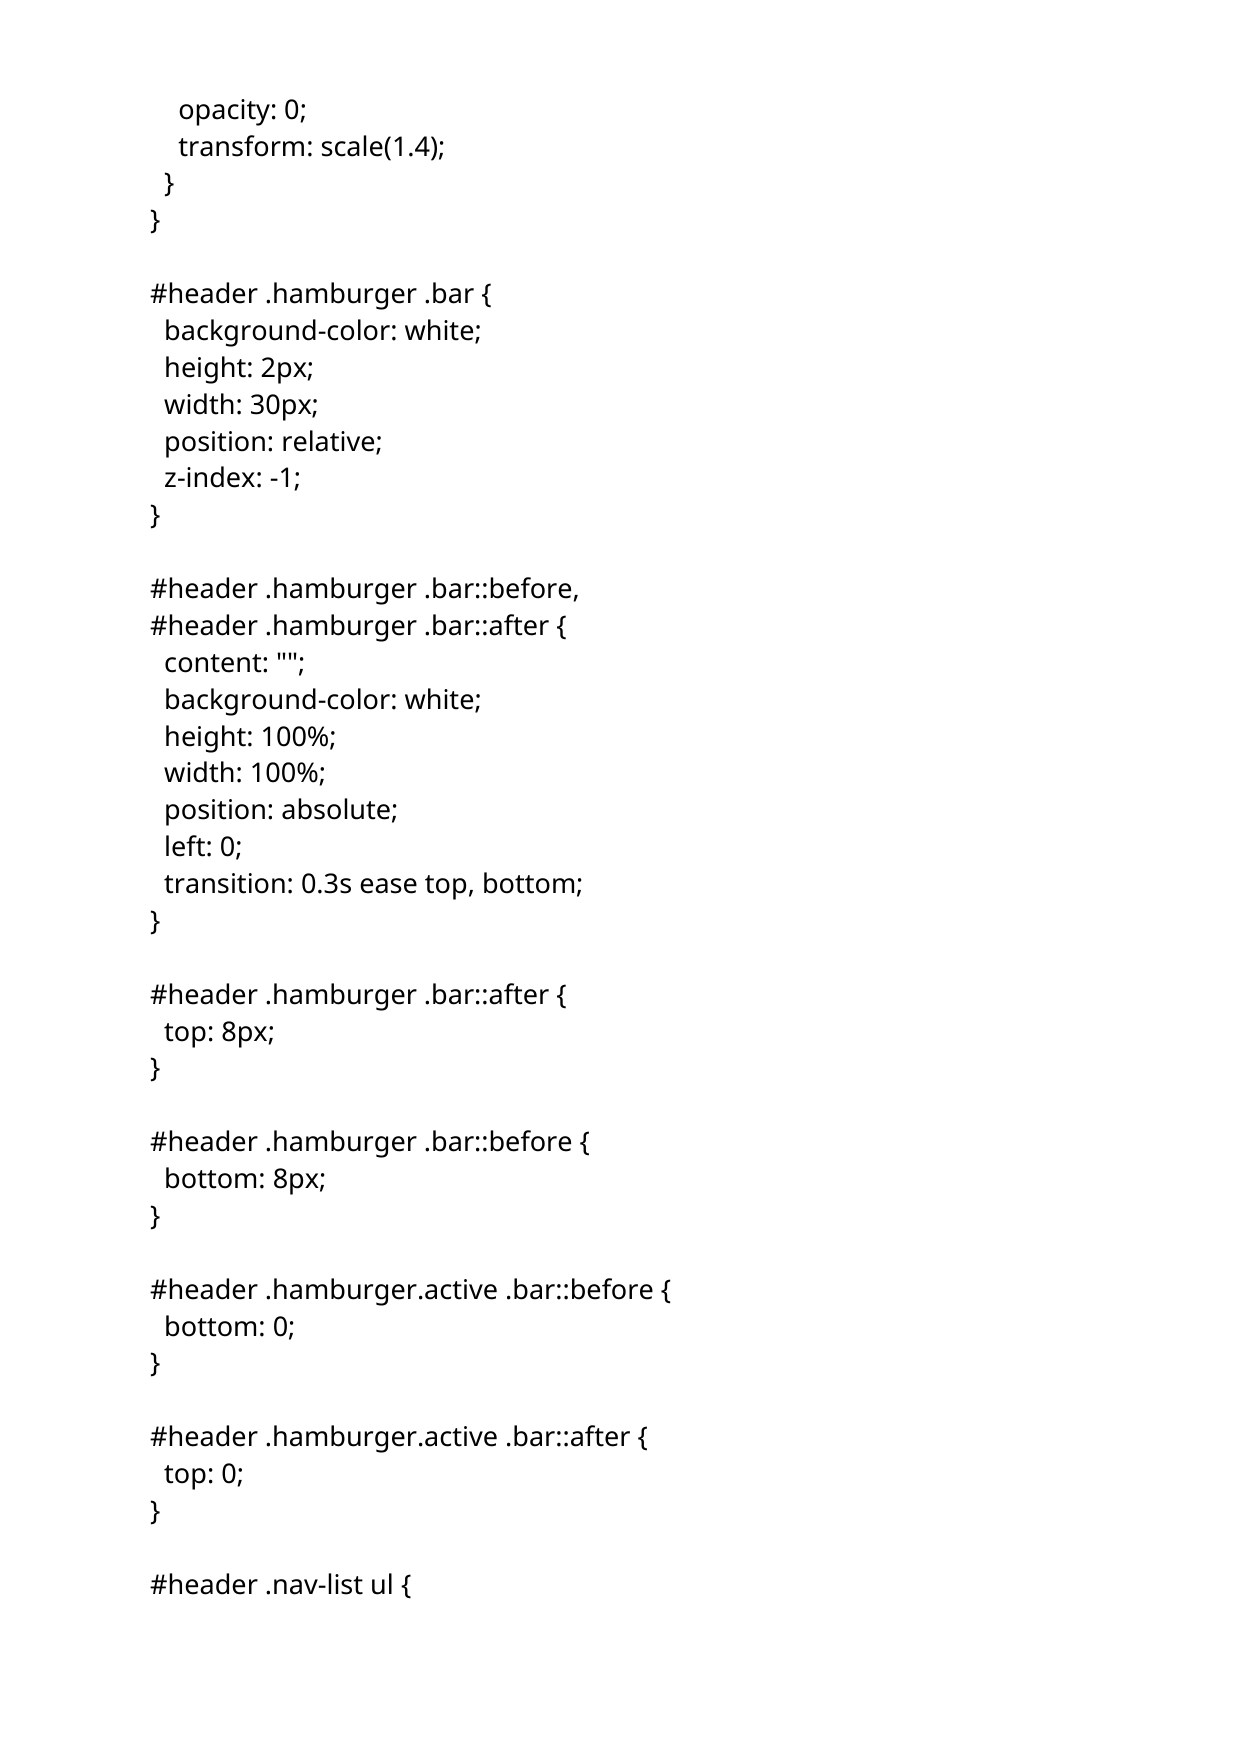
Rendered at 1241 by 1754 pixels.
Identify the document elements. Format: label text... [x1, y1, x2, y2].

text height: 100%; [150, 717, 1090, 754]
text width: 30px; [150, 385, 1090, 422]
text #header .hamburger .bar::before { [150, 1123, 1090, 1159]
text width: 100%; [150, 754, 1090, 791]
text #header .hamburger.active .bar::after { [150, 1418, 1090, 1454]
text transition: 0.3s ease top, bottom; [150, 864, 1090, 901]
text #header .hamburger .bar { [150, 274, 1090, 311]
text #header .hamburger .bar::after { [150, 606, 1090, 643]
text background-color: white; [150, 311, 1090, 348]
text bottom: 0; [150, 1307, 1090, 1344]
text opacity: 0; [150, 90, 1090, 127]
text #header .hamburger.active .bar::before { [150, 1270, 1090, 1307]
text height: 2px; [150, 348, 1090, 385]
text } [150, 164, 1090, 201]
text #header .hamburger .bar::before, [150, 569, 1090, 606]
text } [150, 1049, 1090, 1086]
text top: 8px; [150, 1012, 1090, 1049]
text left: 0; [150, 828, 1090, 864]
text top: 0; [150, 1454, 1090, 1491]
text background-color: white; [150, 680, 1090, 717]
text } [150, 496, 1090, 533]
text z-index: -1; [150, 459, 1090, 496]
text #header .nav-list ul { [150, 1565, 1090, 1602]
text } [150, 1196, 1090, 1233]
text } [150, 1344, 1090, 1381]
text content: ""; [150, 643, 1090, 680]
text } [150, 201, 1090, 238]
text transform: scale(1.4); [150, 127, 1090, 164]
text #header .hamburger .bar::after { [150, 975, 1090, 1012]
text } [150, 901, 1090, 938]
text position: relative; [150, 422, 1090, 459]
text } [150, 1491, 1090, 1528]
text position: absolute; [150, 791, 1090, 828]
text bottom: 8px; [150, 1159, 1090, 1196]
